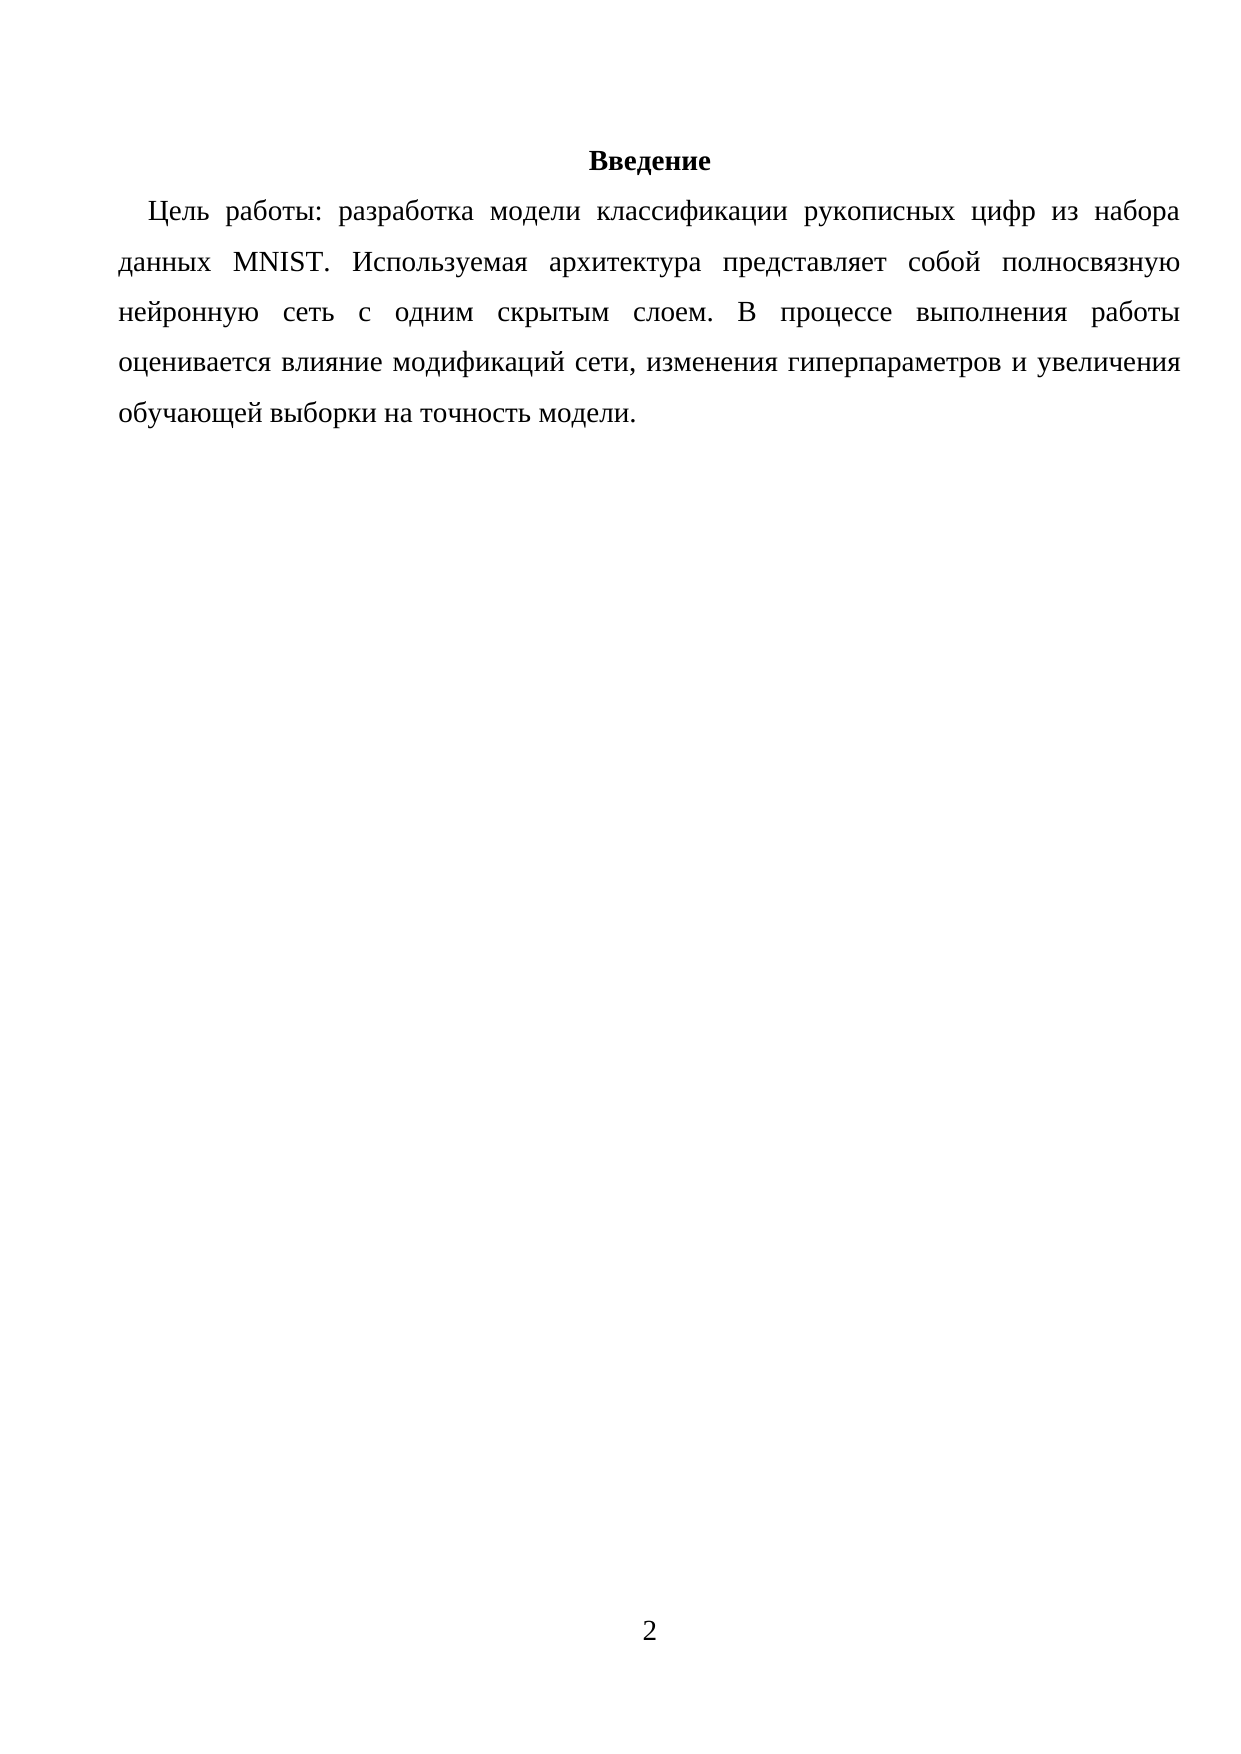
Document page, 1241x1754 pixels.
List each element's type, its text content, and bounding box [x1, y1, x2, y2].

text Цель работы: разработка модели классификации рукописных цифр из набора данных MNIST. Используемая архитектура представляет собой полносвязную нейронную сеть с одним скрытым слоем. В процессе выполнения работы оценивается влияние модификаций сети, изменения гиперпараметров и увеличения обучающей выборки на точность модели. [118, 193, 1181, 428]
subtitle Введение [118, 143, 1181, 177]
